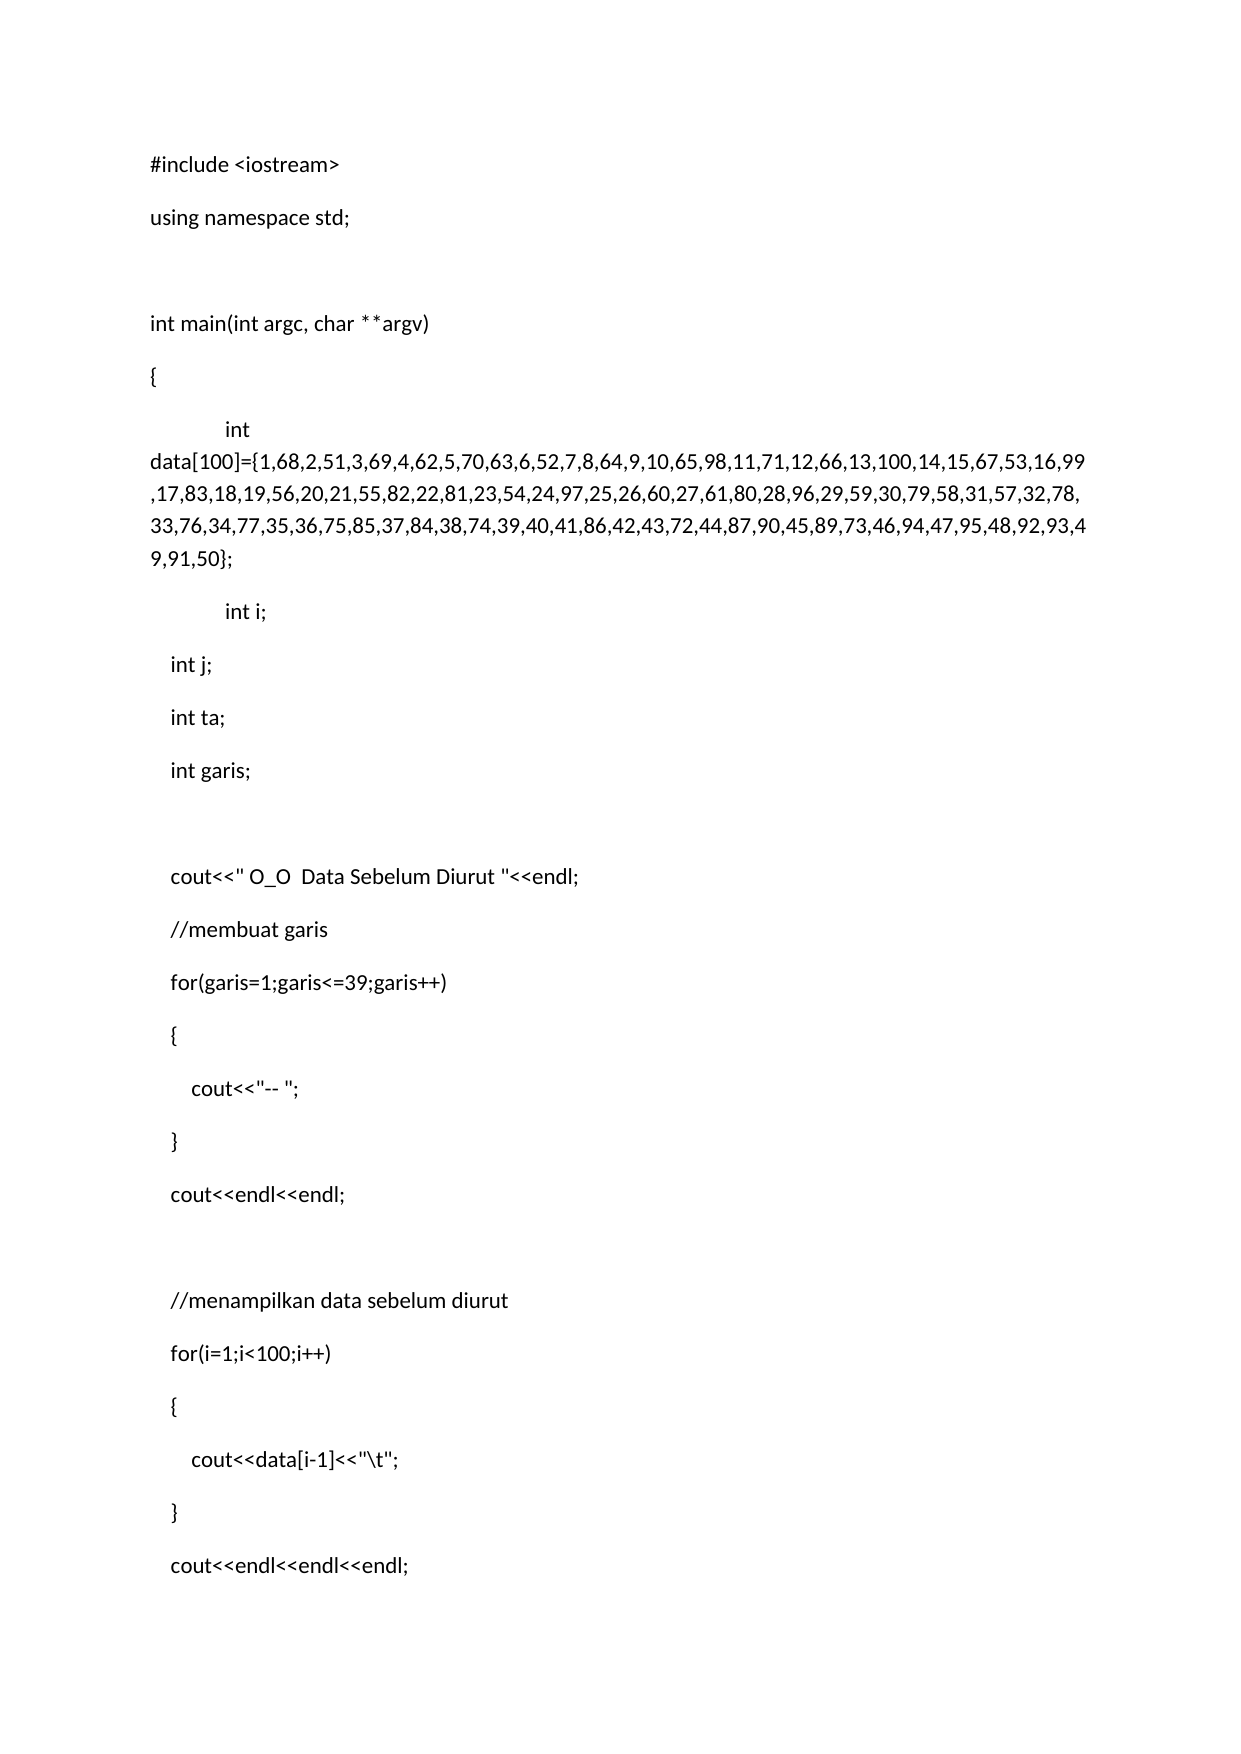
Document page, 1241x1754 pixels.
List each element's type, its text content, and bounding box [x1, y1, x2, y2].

text for(i=1;i<100;i++) [150, 1339, 1090, 1367]
text //membuat garis [150, 915, 1090, 943]
text cout<<data[i-1]<<"\t"; [150, 1445, 1090, 1473]
text cout<<"-- "; [150, 1074, 1090, 1102]
text int j; [150, 650, 1090, 678]
text //menampilkan data sebelum diurut [150, 1286, 1090, 1314]
text { [150, 1392, 1090, 1420]
text #include <iostream> [150, 150, 1090, 178]
text using namespace std; [150, 203, 1090, 231]
text int garis; [150, 756, 1090, 784]
text { [150, 1021, 1090, 1049]
text { [150, 362, 1090, 390]
text int data[100]={1,68,2,51,3,69,4,62,5,70,63,6,52,7,8,64,9,10,65,98,11,71,12,66,13,100,14,15,67,53,16,99,17,83,18,19,56,20,21,55,82,22,81,23,54,24,97,25,26,60,27,61,80,28,96,29,59,30,79,58,31,57,32,78,33,76,34,77,35,36,75,85,37,84,38,74,39,40,41,86,42,43,72,44,87,90,45,89,73,46,94,47,95,48,92,93,49,91,50}; [150, 415, 1090, 572]
text cout<<" O_O Data Sebelum Diurut "<<endl; [150, 862, 1090, 890]
text } [150, 1498, 1090, 1526]
text int main(int argc, char **argv) [150, 309, 1090, 337]
text cout<<endl<<endl; [150, 1180, 1090, 1208]
text int ta; [150, 703, 1090, 731]
text cout<<endl<<endl<<endl; [150, 1551, 1090, 1579]
text for(garis=1;garis<=39;garis++) [150, 968, 1090, 996]
text int i; [150, 597, 1090, 625]
text } [150, 1127, 1090, 1155]
